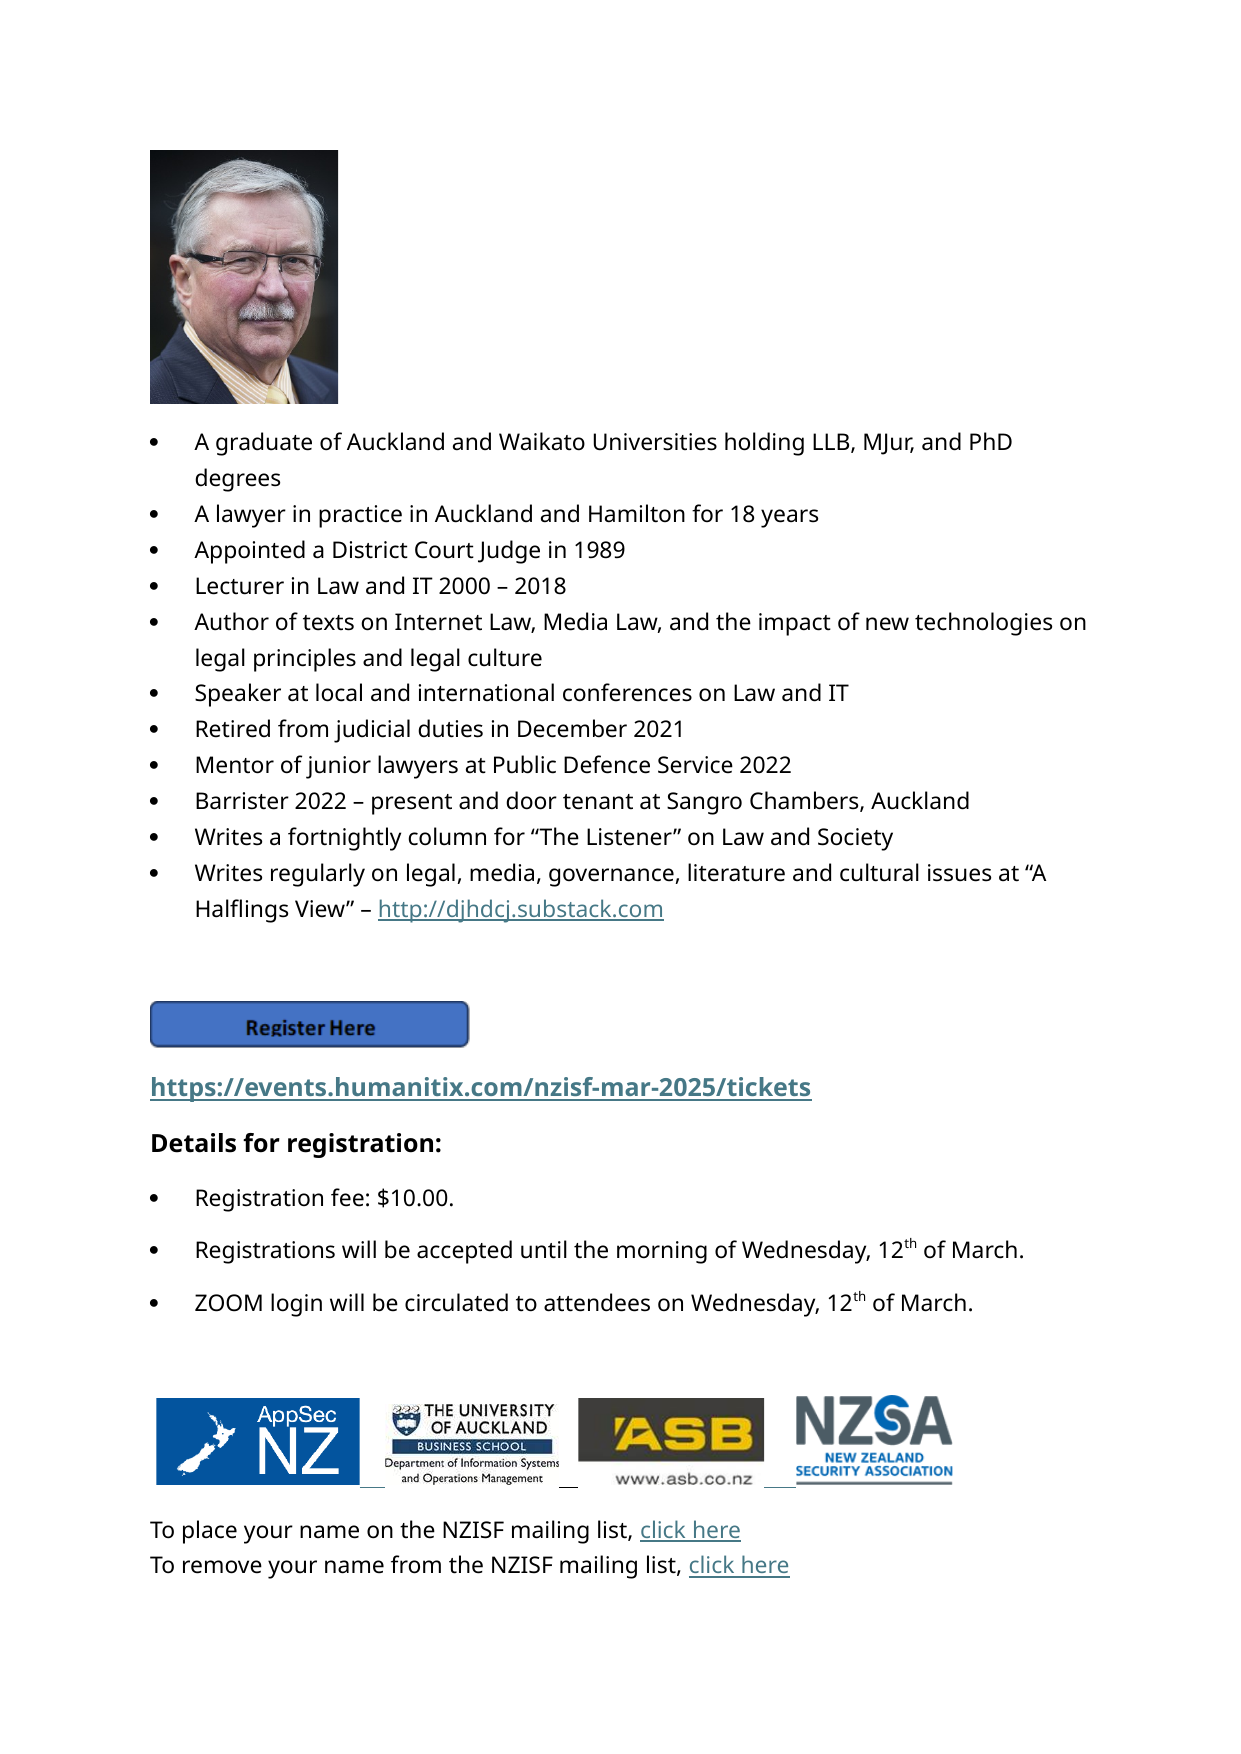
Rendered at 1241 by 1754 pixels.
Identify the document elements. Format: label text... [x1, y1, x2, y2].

list Retired from judicial duties in December 2021 [150, 713, 1090, 744]
list Author of texts on Internet Law, Media Law, and the impact of new technologies on legal principles and legal culture [150, 606, 1090, 673]
list Appointed a District Court Judge in 1989 [150, 534, 1090, 565]
list Registrations will be accepted until the morning of Wednesday, 12th of March. [150, 1234, 1090, 1266]
list Writes regularly on legal, media, governance, literature and cultural issues at “A Halflings View” – http://djhdcj.substack.com [150, 857, 1090, 924]
text To place your name on the NZISF mailing list, click here To remove your name from the NZISF mailing list, click here [150, 1513, 1090, 1581]
picture [156, 1398, 360, 1485]
text Details for registration: [150, 1126, 1090, 1160]
list Speaker at local and international conferences on Law and IT [150, 677, 1090, 709]
picture [385, 1404, 559, 1485]
list Writes a fortnightly column for “The Listener” on Law and Society [150, 821, 1090, 852]
list Lecturer in Law and IT 2000 – 2018 [150, 569, 1090, 601]
picture [796, 1395, 953, 1485]
list Barrister 2022 – present and door tenant at Sangro Chambers, Auckland [150, 785, 1090, 816]
list Registration fee: $10.00. [150, 1182, 1090, 1213]
text https://events.humanitix.com/nzisf-mar-2025/tickets [150, 1070, 1090, 1104]
list A lawyer in practice in Auckland and Hamilton for 18 years [150, 498, 1090, 529]
list ZOOM login will be circulated to attendees on Wednesday, 12th of March. [150, 1287, 1090, 1318]
list A graduate of Auckland and Waikato Universities holding LLB, MJur, and PhD degrees [150, 426, 1090, 493]
picture [150, 1001, 471, 1049]
picture [150, 150, 339, 404]
list Mentor of junior lawyers at Public Defence Service 2022 [150, 749, 1090, 781]
picture [578, 1398, 765, 1485]
